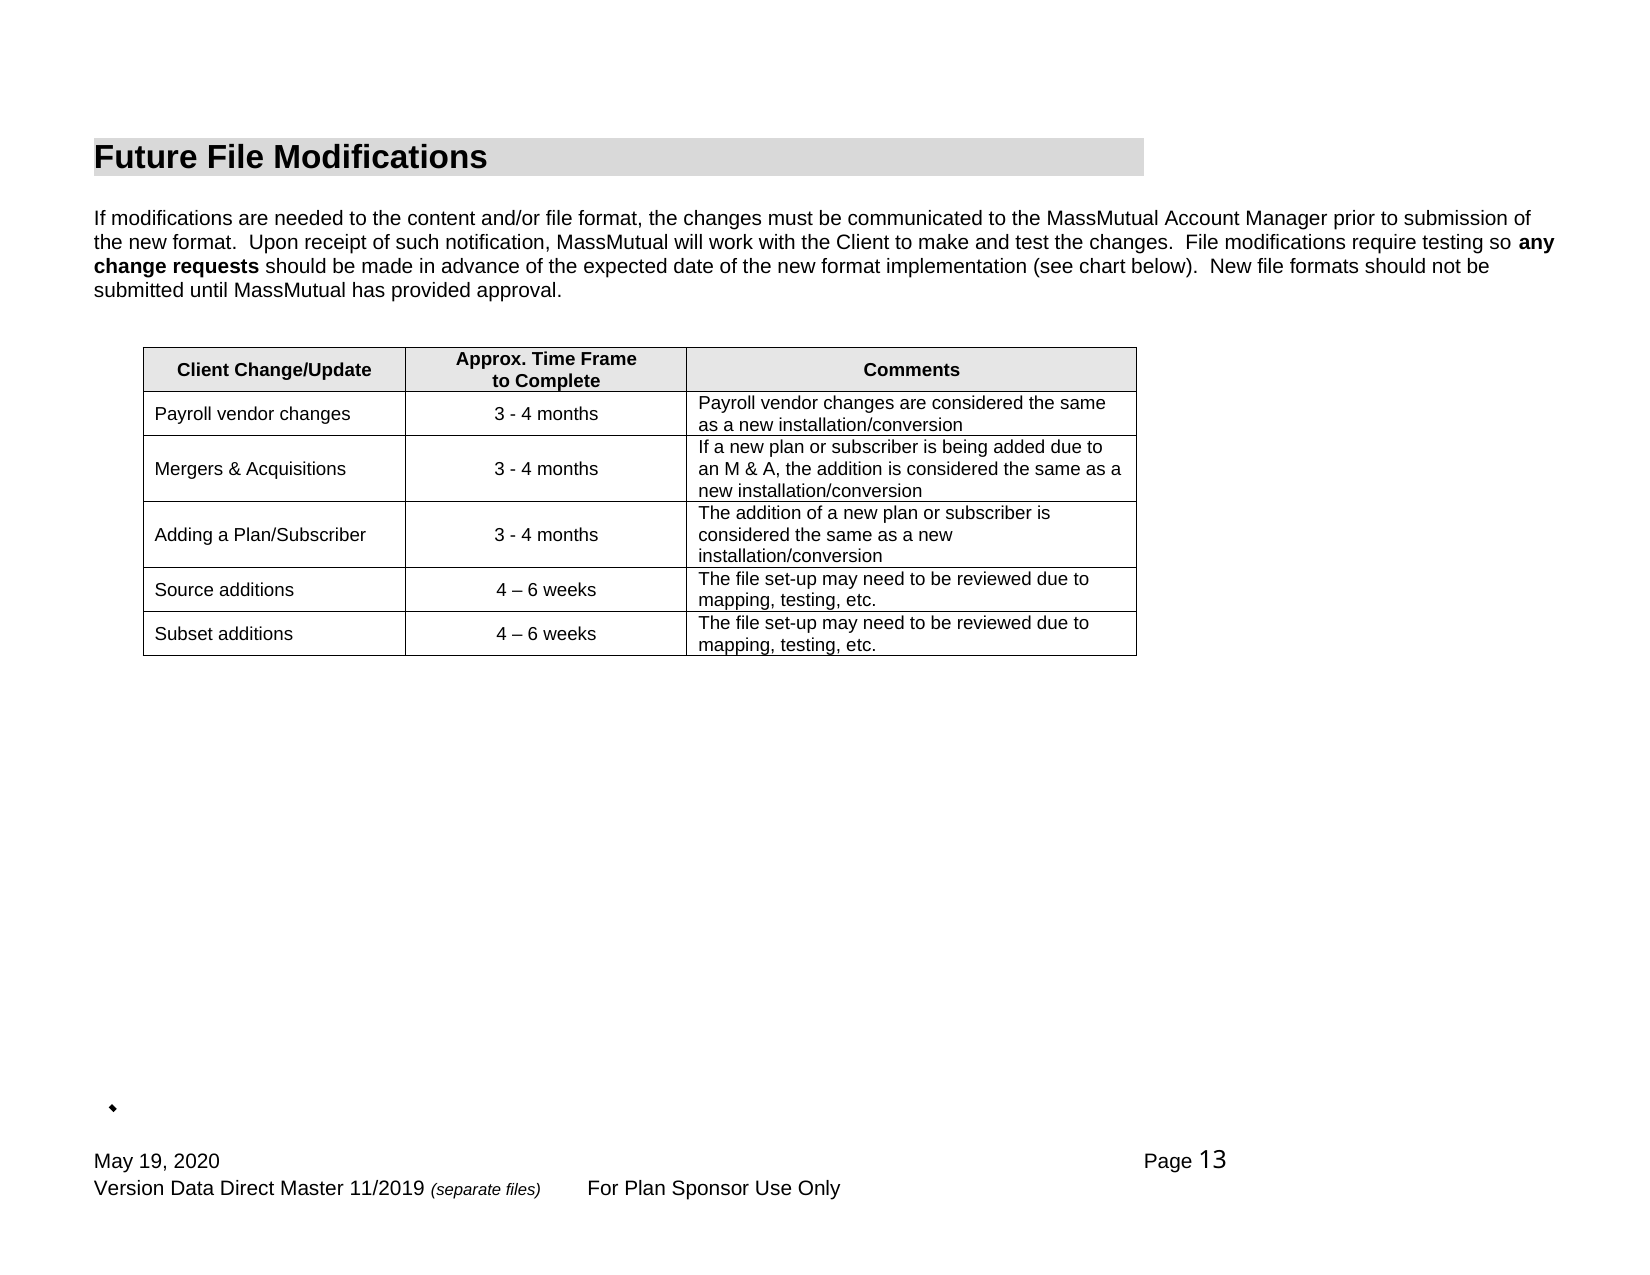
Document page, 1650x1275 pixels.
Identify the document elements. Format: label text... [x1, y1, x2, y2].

table_cell Mergers & Acquisitions [144, 436, 405, 501]
table_cell The file set-up may need to be reviewed due to mapping, testing, etc. [687, 612, 1136, 655]
table_cell 3 - 4 months [406, 502, 686, 567]
table_cell Source additions [144, 568, 405, 611]
table_cell 3 - 4 months [406, 436, 686, 501]
table_cell 4 – 6 weeks [406, 568, 686, 611]
subtitle Future File Modifications [94, 137, 1556, 176]
table_cell Payroll vendor changes are considered the same as a new installation/conversion [687, 392, 1136, 435]
table_header Approx. Time Frame to Complete [406, 348, 686, 391]
table_cell Subset additions [144, 612, 405, 655]
table_cell Adding a Plan/Subscriber [144, 502, 405, 567]
table_cell 3 - 4 months [406, 392, 686, 435]
table_cell 4 – 6 weeks [406, 612, 686, 655]
table_cell The file set-up may need to be reviewed due to mapping, testing, etc. [687, 568, 1136, 611]
table_cell Payroll vendor changes [144, 392, 405, 435]
table_header Comments [687, 348, 1136, 391]
table_header Client Change/Update [144, 348, 405, 391]
text If modifications are needed to the content and/or file format, the changes must be communicated to the MassMutual Account Manager prior to submission of the new format. Upon receipt of such notification, MassMutual will work with the Client to make and test the changes. File modifications require testing so any change requests should be made in advance of the expected date of the new format implementation (see chart below). New file formats should not be submitted until MassMutual has provided approval. [94, 206, 1556, 302]
table_cell The addition of a new plan or subscriber is considered the same as a new installation/conversion [687, 502, 1136, 567]
table_cell If a new plan or subscriber is being added due to an M & A, the addition is considered the same as a new installation/conversion [687, 436, 1136, 501]
